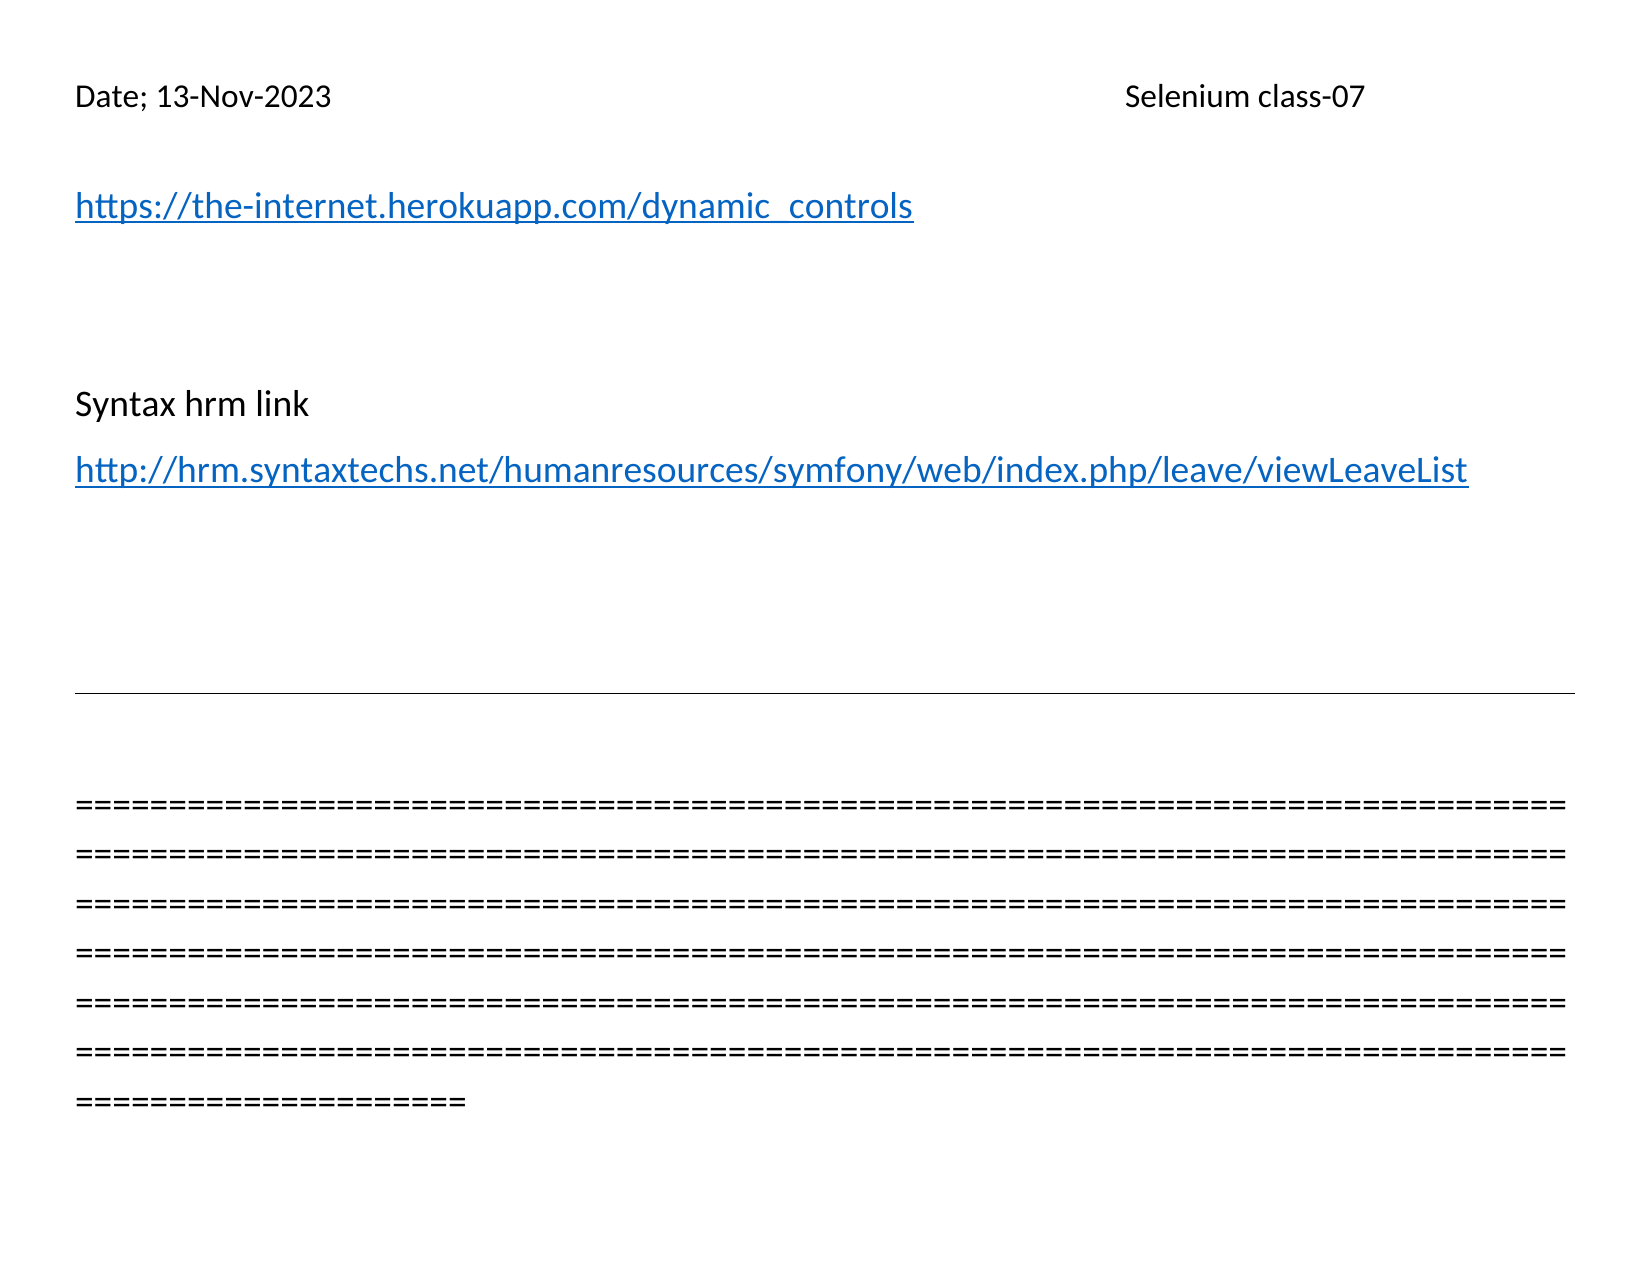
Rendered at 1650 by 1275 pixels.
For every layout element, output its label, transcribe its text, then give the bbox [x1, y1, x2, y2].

text http://hrm.syntaxtechs.net/humanresources/symfony/web/index.php/leave/viewLeaveList [75, 446, 1575, 492]
text https://the-internet.herokuapp.com/dynamic_controls [75, 182, 1575, 228]
text Syntax hrm link [75, 380, 1575, 426]
text ===================================================================================================================================================================================================================================================================================================================================================================================================================================================================================================================== [75, 781, 1575, 1123]
